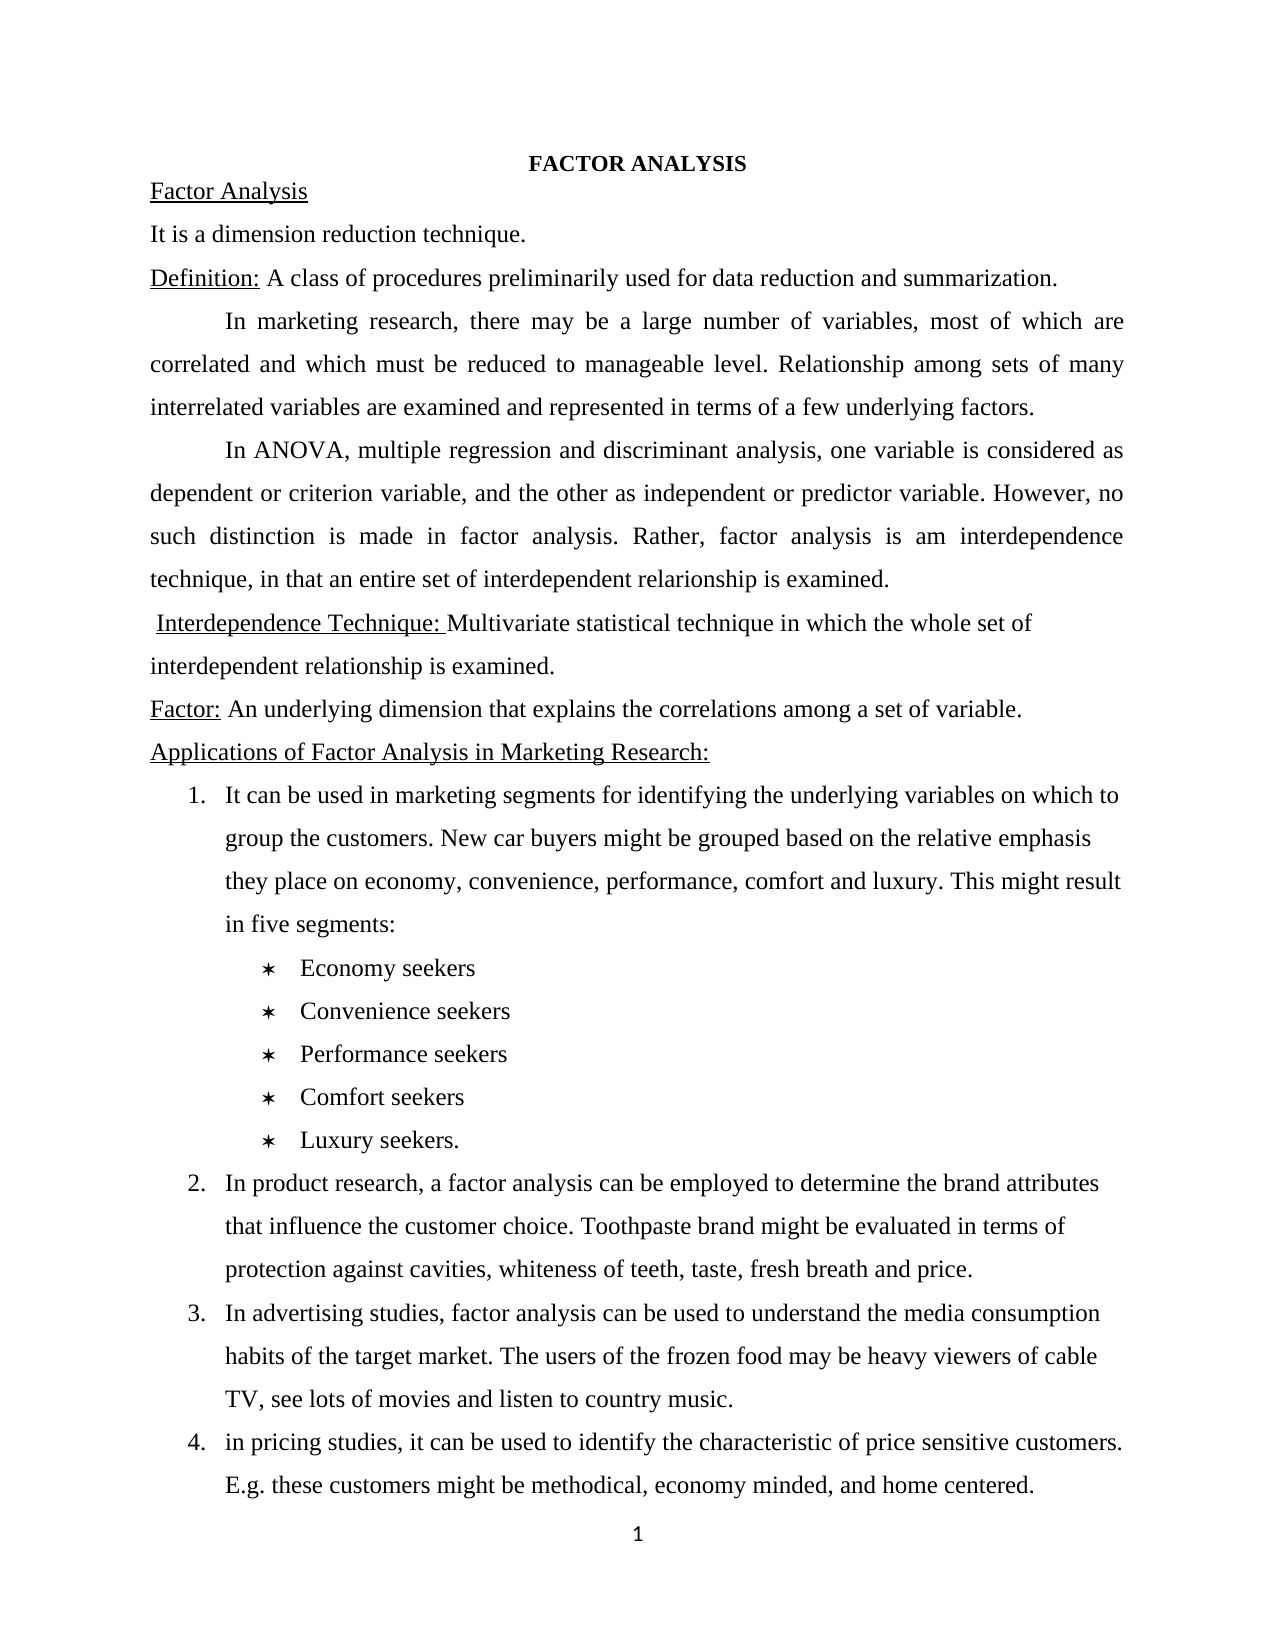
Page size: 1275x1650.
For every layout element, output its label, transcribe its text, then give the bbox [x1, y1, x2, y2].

list Performance seekers [262, 1039, 1125, 1068]
text Definition: A class of procedures preliminarily used for data reduction and summarization. [150, 263, 1125, 291]
list Comfort seekers [262, 1082, 1125, 1111]
text Applications of Factor Analysis in Marketing Research: [150, 737, 1125, 766]
list It can be used in marketing segments for identifying the underlying variables on which to group the customers. New car buyers might be grouped based on the relative emphasis they place on economy, convenience, performance, comfort and luxury. This might result in five segments: [187, 780, 1125, 938]
list in pricing studies, it can be used to identify the characteristic of price sensitive customers. E.g. these customers might be methodical, economy minded, and home centered. [187, 1427, 1125, 1499]
list In product research, a factor analysis can be employed to determine the brand attributes that influence the customer choice. Toothpaste brand might be evaluated in terms of protection against cavities, whiteness of teeth, taste, fresh breath and price. [187, 1168, 1125, 1283]
list Convenience seekers [262, 996, 1125, 1024]
text It is a dimension reduction technique. [150, 219, 1125, 248]
list Luxury seekers. [262, 1125, 1125, 1154]
list In advertising studies, factor analysis can be used to understand the media consumption habits of the target market. The users of the frozen food may be heavy viewers of cable TV, see lots of movies and listen to country music. [187, 1298, 1125, 1413]
text In marketing research, there may be a large number of variables, most of which are correlated and which must be reduced to manageable level. Relationship among sets of many interrelated variables are examined and represented in terms of a few underlying factors. [150, 306, 1125, 421]
list Economy seekers [262, 953, 1125, 981]
text Interdependence Technique: Multivariate statistical technique in which the whole set of interdependent relationship is examined. [150, 608, 1125, 679]
text FACTOR ANALYSIS [150, 150, 1125, 176]
text Factor: An underlying dimension that explains the correlations among a set of variable. [150, 694, 1125, 723]
text Factor Analysis [150, 176, 1125, 205]
text In ANOVA, multiple regression and discriminant analysis, one variable is considered as dependent or criterion variable, and the other as independent or predictor variable. However, no such distinction is made in factor analysis. Rather, factor analysis is am interdependence technique, in that an entire set of interdependent relarionship is examined. [150, 435, 1125, 593]
